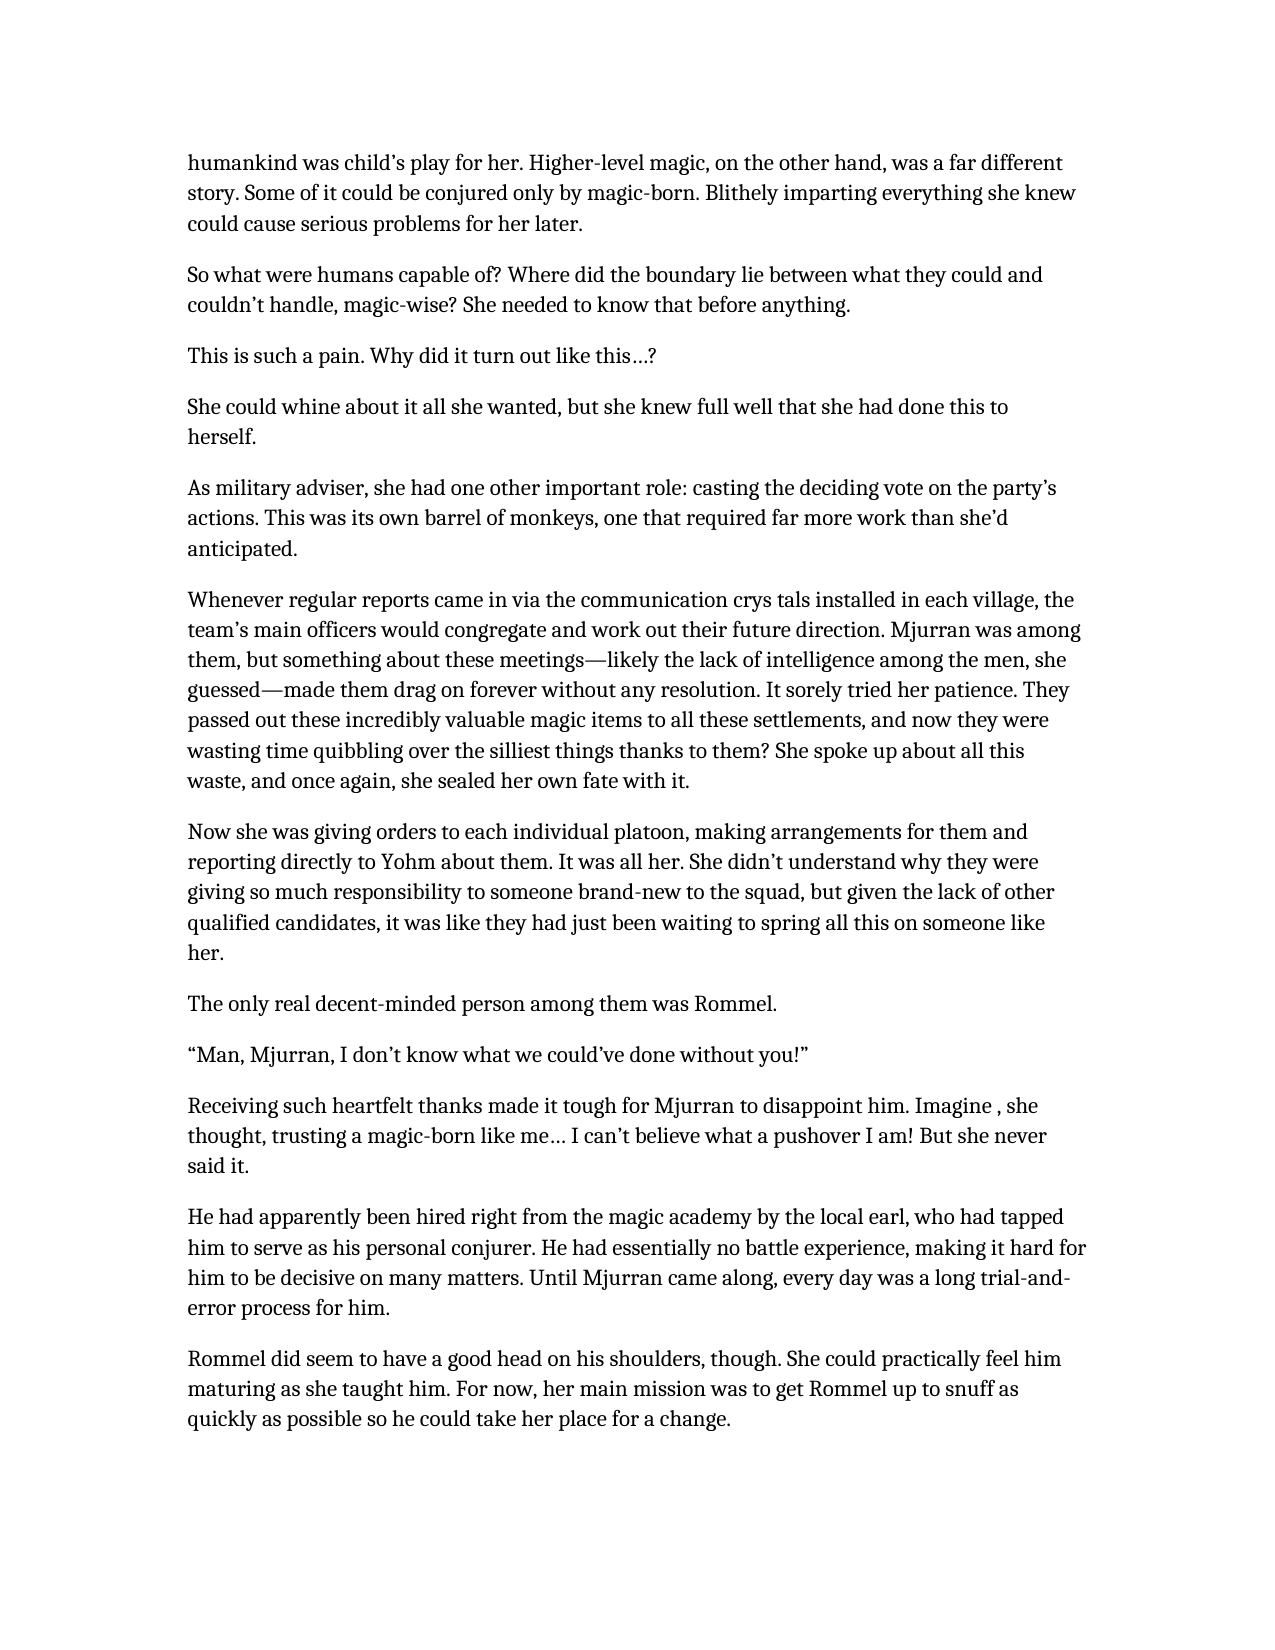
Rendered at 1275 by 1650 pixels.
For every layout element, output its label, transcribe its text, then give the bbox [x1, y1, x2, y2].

text He had apparently been hired right from the magic academy by the local earl, who had tapped him to serve as his personal conjurer. He had essentially no battle experience, making it hard for him to be decisive on many matters. Until Mjurran came along, every day was a long trial-and-error process for him. [187, 1204, 1087, 1321]
text Receiving such heartfelt thanks made it tough for Mjurran to disappoint him. Imagine , she thought, trusting a magic-born like me… I can’t believe what a pushover I am! But she never said it. [187, 1093, 1087, 1179]
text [187, 150, 1087, 237]
text This is such a pain. Why did it turn out like this…? [187, 343, 1087, 369]
text The only real decent-minded person among them was Rommel. [187, 991, 1087, 1017]
text Rommel did seem to have a good head on his shoulders, though. She could practically feel him maturing as she taught him. For now, her main mission was to get Rommel up to snuff as quickly as possible so he could take her place for a change. [187, 1346, 1087, 1433]
text So what were humans capable of? Where did the boundary lie between what they could and couldn’t handle, magic-wise? She needed to know that before anything. [187, 261, 1087, 318]
text As military adviser, she had one other important role: casting the deciding vote on the party’s actions. This was its own barrel of monkeys, one that required far more work than she’d anticipated. [187, 475, 1087, 562]
text She could whine about it all she wanted, but she knew full well that she had done this to herself. [187, 394, 1087, 450]
text Now she was giving orders to each individual platoon, making arrangements for them and reporting directly to Yohm about them. It was all her. She didn’t understand why they were giving so much responsibility to someone brand-new to the squad, but given the lack of other qualified candidates, it was like they had just been waiting to spring all this on someone like her. [187, 819, 1087, 966]
text Whenever regular reports came in via the communication crys tals installed in each village, the team’s main officers would congregate and work out their future direction. Mjurran was among them, but something about these meetings—likely the lack of intelligence among the men, she guessed—made them drag on forever without any resolution. It sorely tried her patience. They passed out these incredibly valuable magic items to all these settlements, and now they were wasting time quibbling over the silliest things thanks to them? She spoke up about all this waste, and once again, she sealed her own fate with it. [187, 586, 1087, 794]
text “Man, Mjurran, I don’t know what we could’ve done without you!” [187, 1042, 1087, 1068]
